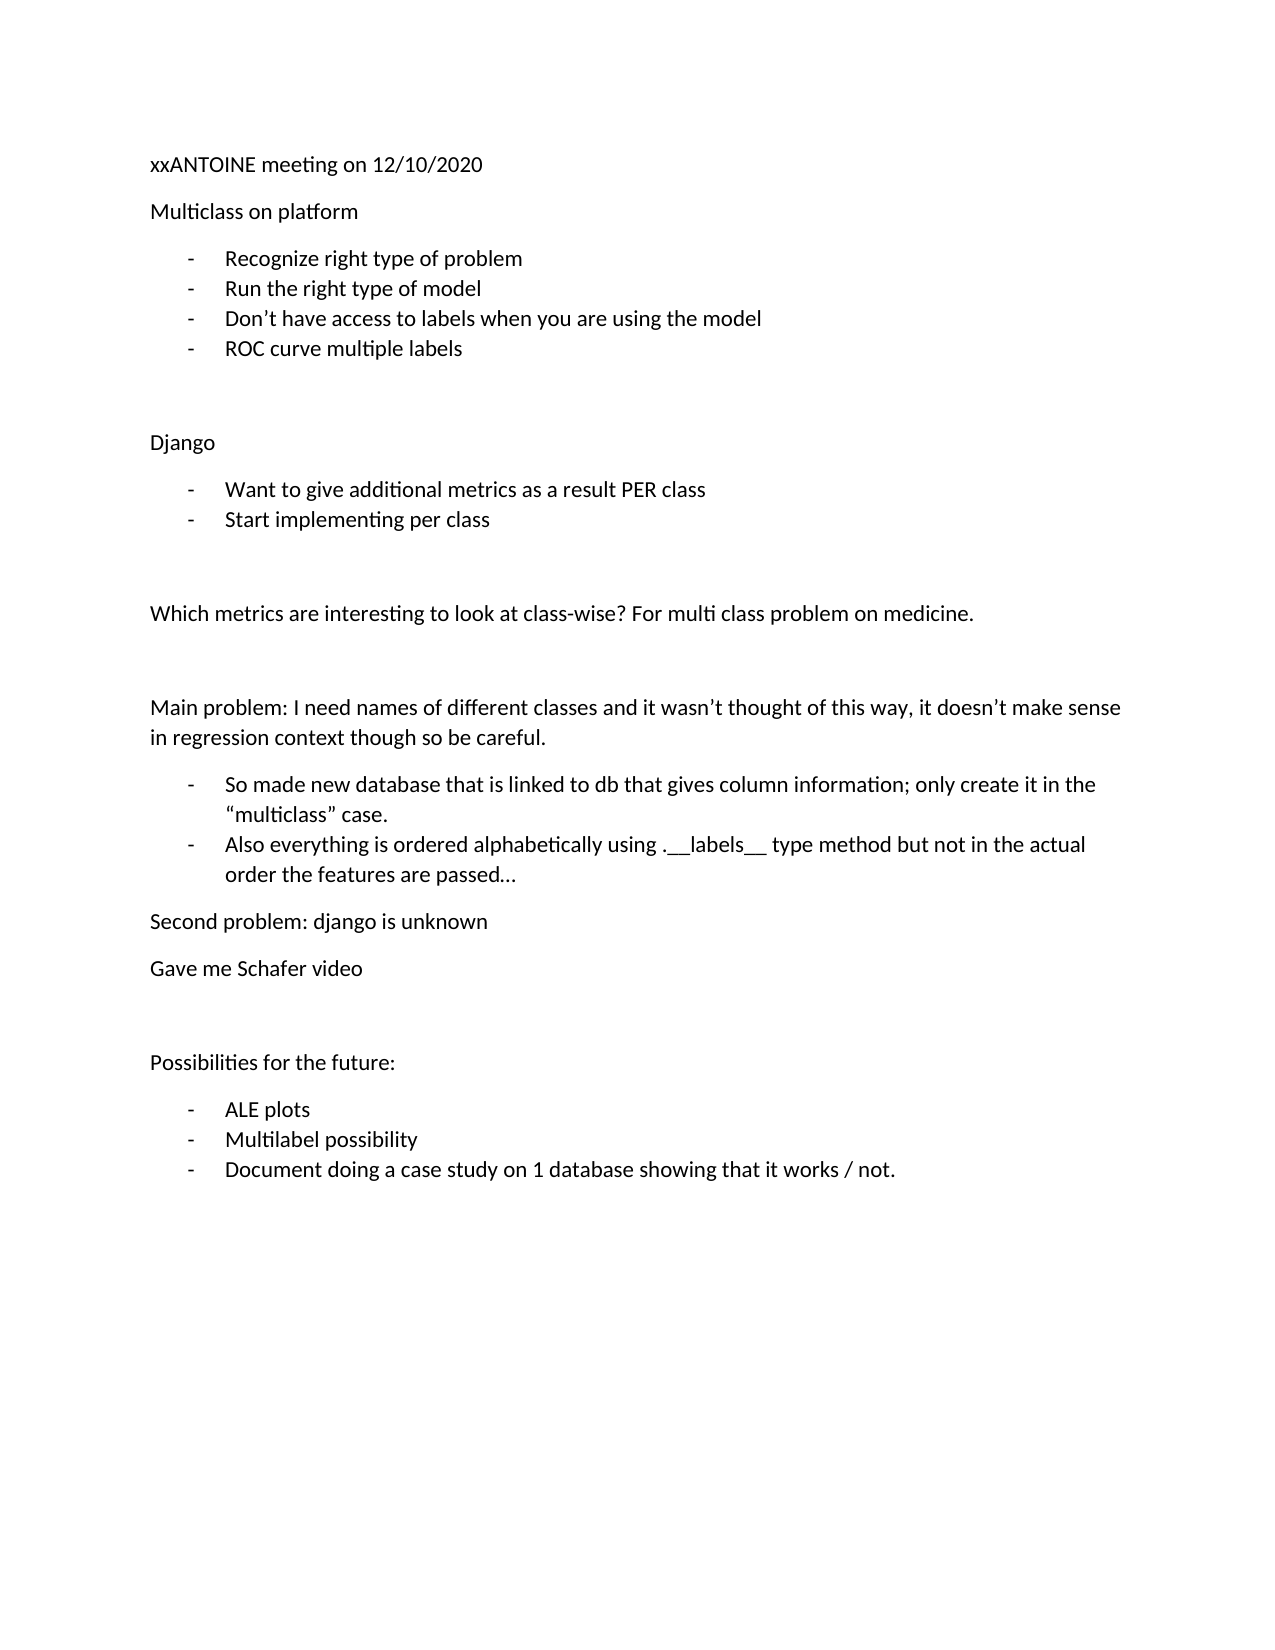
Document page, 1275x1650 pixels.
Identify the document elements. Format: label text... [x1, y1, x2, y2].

list ALE plots [187, 1095, 1125, 1123]
text Possibilities for the future: [150, 1048, 1125, 1076]
list Don’t have access to labels when you are using the model [187, 304, 1125, 332]
list Want to give additional metrics as a result PER class [187, 475, 1125, 503]
text Second problem: django is unknown [150, 907, 1125, 935]
text Django [150, 428, 1125, 456]
list Run the right type of model [187, 274, 1125, 302]
list ROC curve multiple labels [187, 334, 1125, 362]
text xxANTOINE meeting on 12/10/2020 [150, 150, 1125, 178]
text Gave me Schafer video [150, 954, 1125, 982]
list Document doing a case study on 1 database showing that it works / not. [187, 1155, 1125, 1183]
list Start implementing per class [187, 505, 1125, 533]
list Also everything is ordered alphabetically using .__labels__ type method but not in the actual order the features are passed… [187, 830, 1125, 888]
list Recognize right type of problem [187, 244, 1125, 272]
text Multiclass on platform [150, 197, 1125, 225]
list So made new database that is linked to db that gives column information; only create it in the “multiclass” case. [187, 770, 1125, 828]
text Which metrics are interesting to look at class-wise? For multi class problem on medicine. [150, 599, 1125, 627]
text Main problem: I need names of different classes and it wasn’t thought of this way, it doesn’t make sense in regression context though so be careful. [150, 693, 1125, 751]
list Multilabel possibility [187, 1125, 1125, 1153]
